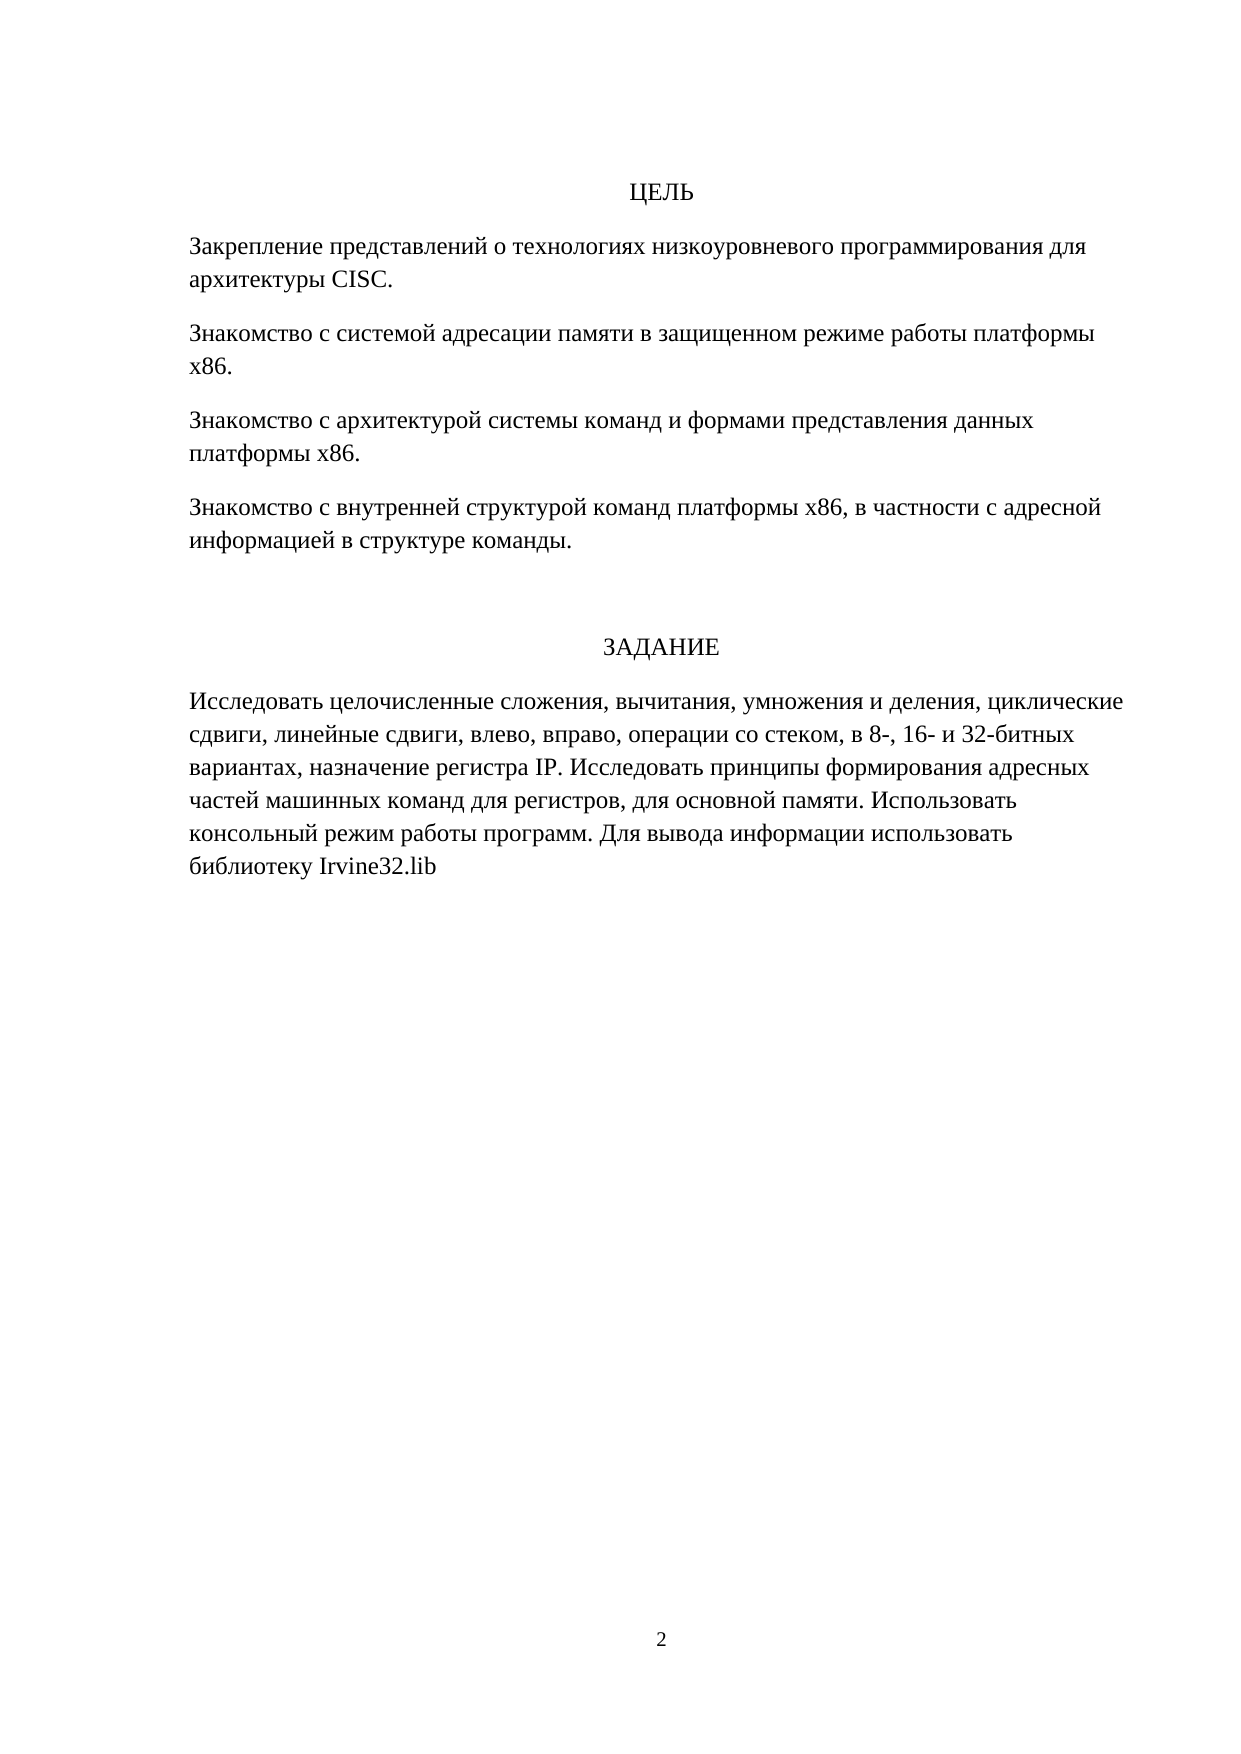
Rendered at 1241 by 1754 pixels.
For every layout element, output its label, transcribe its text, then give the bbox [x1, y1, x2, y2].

text Знакомство с архитектурой системы команд и формами представления данных платформы x86. [189, 405, 1134, 467]
text ЦЕЛЬ [189, 177, 1134, 206]
text Знакомство с внутренней структурой команд платформы x86, в частности с адресной информацией в структуре команды. [189, 492, 1134, 553]
text Исследовать целочисленные сложения, вычитания, умножения и деления, циклические сдвиги, линейные сдвиги, влево, вправо, операции со стеком, в 8-, 16- и 32-битных вариантах, назначение регистра IP. Исследовать принципы формирования адресных частей машинных команд для регистров, для основной памяти. Использовать консольный режим работы программ. Для вывода информации использовать библиотеку Irvine32.lib [189, 686, 1134, 880]
text Закрепление представлений о технологиях низкоуровневого программирования для архитектуры CISC. [189, 231, 1134, 293]
text ЗАДАНИЕ [189, 632, 1134, 661]
text Знакомство с системой адресации памяти в защищенном режиме работы платформы x86. [189, 318, 1134, 380]
